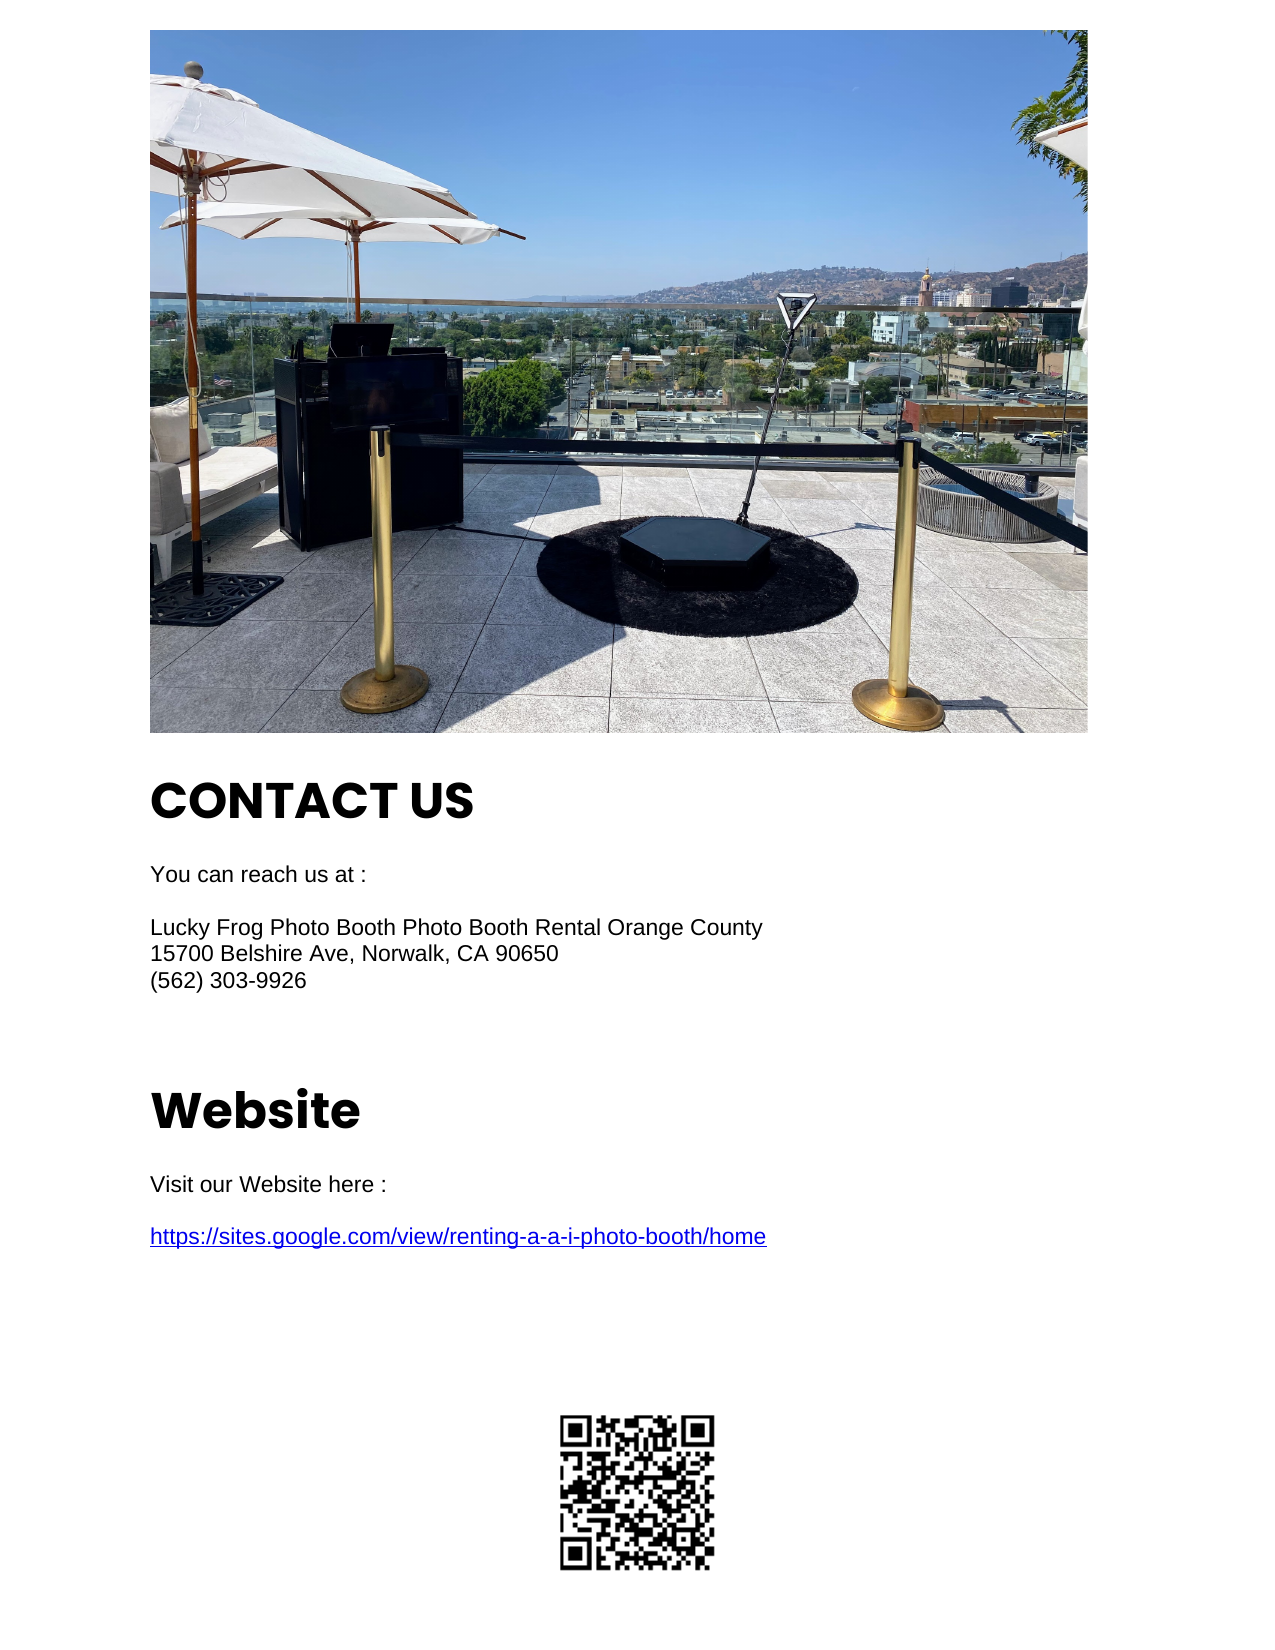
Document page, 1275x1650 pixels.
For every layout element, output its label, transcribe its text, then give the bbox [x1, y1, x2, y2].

text 15700 Belshire Ave, Norwalk, CA 90650 [150, 940, 1125, 967]
subtitle CONTACT US [150, 761, 1125, 836]
text Visit our Website here : [150, 1171, 1125, 1197]
subtitle Website [150, 1071, 1125, 1146]
text https://sites.google.com/view/renting-a-a-i-photo-booth/home [150, 1223, 1125, 1250]
text (562) 303-9926 [150, 967, 1125, 993]
text You can reach us at : [150, 861, 1125, 887]
picture [559, 1415, 716, 1572]
picture [150, 30, 1088, 733]
text Lucky Frog Photo Booth Photo Booth Rental Orange County [150, 914, 1125, 940]
